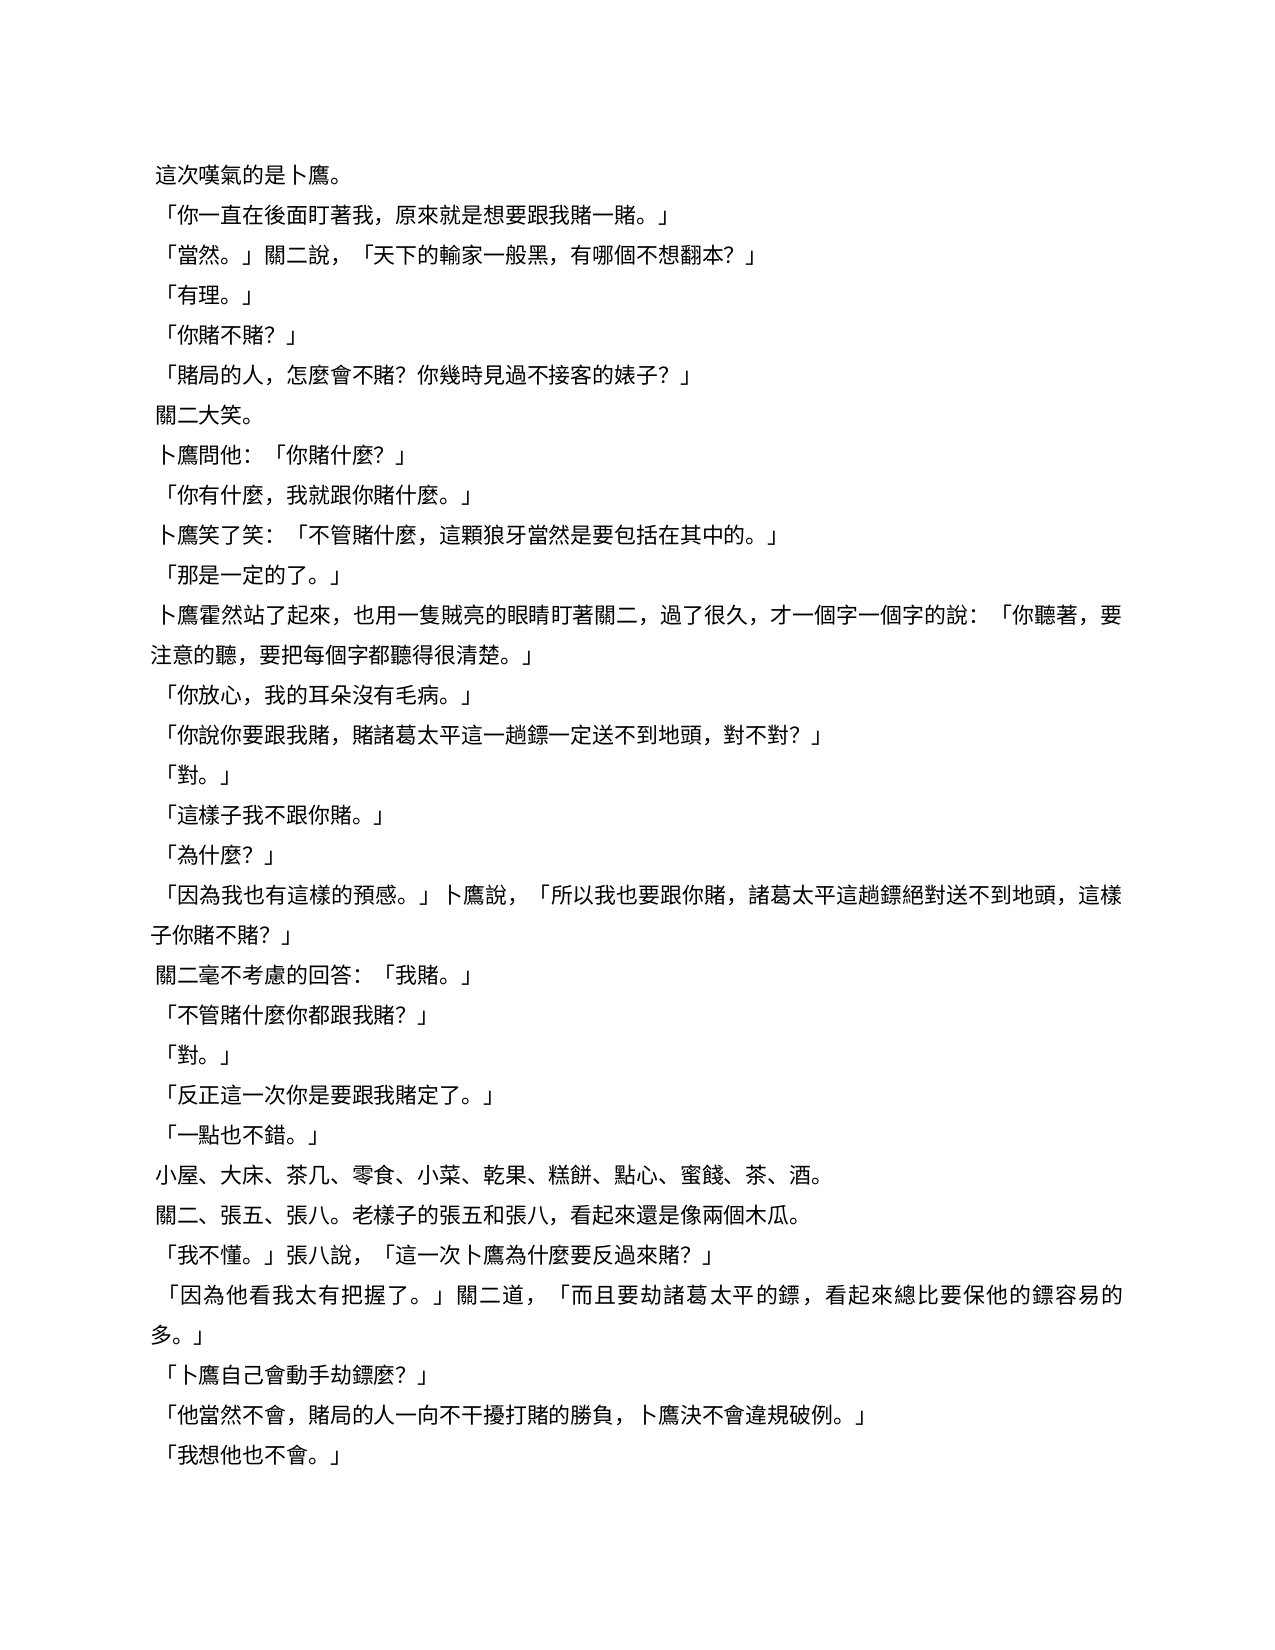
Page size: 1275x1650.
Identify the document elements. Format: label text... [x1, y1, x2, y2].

text 「你賭不賭？」 [150, 310, 1125, 350]
text 「當然。」關二說，「天下的輸家一般黑，有哪個不想翻本？」 [150, 230, 1125, 270]
text 卜鷹笑了笑：「不管賭什麼，這顆狼牙當然是要包括在其中的。」 [150, 510, 1125, 550]
text 「賭局的人，怎麼會不賭？你幾時見過不接客的婊子？」 [150, 350, 1125, 390]
text 「為什麼？」 [150, 830, 1125, 870]
text 「你說你要跟我賭，賭諸葛太平這一趟鏢一定送不到地頭，對不對？」 [150, 710, 1125, 750]
text 「我想他也不會。」 [150, 1430, 1125, 1470]
text 「那是一定的了。」 [150, 550, 1125, 590]
text 小屋、大床、茶几、零食、小菜、乾果、糕餅、點心、蜜餞、茶、酒。 [150, 1150, 1125, 1190]
text 「有理。」 [150, 270, 1125, 310]
text 卜鷹問他：「你賭什麼？」 [150, 430, 1125, 470]
text 「不管賭什麼你都跟我賭？」 [150, 990, 1125, 1030]
text 「這樣子我不跟你賭。」 [150, 790, 1125, 830]
text 「對。」 [150, 750, 1125, 790]
text 「反正這一次你是要跟我賭定了。」 [150, 1070, 1125, 1110]
text 「你有什麼，我就跟你賭什麼。」 [150, 470, 1125, 510]
text 「對。」 [150, 1030, 1125, 1070]
text 這次嘆氣的是卜鷹。 [150, 150, 1125, 190]
text 「因為我也有這樣的預感。」卜鷹說，「所以我也要跟你賭，諸葛太平這趟鏢絕對送不到地頭，這樣子你賭不賭？」 [150, 870, 1125, 950]
text 「你放心，我的耳朵沒有毛病。」 [150, 670, 1125, 710]
text 關二大笑。 [150, 390, 1125, 430]
text 「我不懂。」張八說，「這一次卜鷹為什麼要反過來賭？」 [150, 1230, 1125, 1270]
text 關二、張五、張八。老樣子的張五和張八，看起來還是像兩個木瓜。 [150, 1190, 1125, 1230]
text 卜鷹霍然站了起來，也用一隻賊亮的眼睛盯著關二，過了很久，才一個字一個字的說：「你聽著，要注意的聽，要把每個字都聽得很清楚。」 [150, 590, 1125, 670]
text 「一點也不錯。」 [150, 1110, 1125, 1150]
text 「你一直在後面盯著我，原來就是想要跟我賭一賭。」 [150, 190, 1125, 230]
text 「卜鷹自己會動手劫鏢麼？」 [150, 1350, 1125, 1390]
text 關二毫不考慮的回答：「我賭。」 [150, 950, 1125, 990]
text 「他當然不會，賭局的人一向不干擾打賭的勝負，卜鷹決不會違規破例。」 [150, 1390, 1125, 1430]
text 「因為他看我太有把握了。」關二道，「而且要劫諸葛太平的鏢，看起來總比要保他的鏢容易的多。」 [150, 1270, 1125, 1350]
